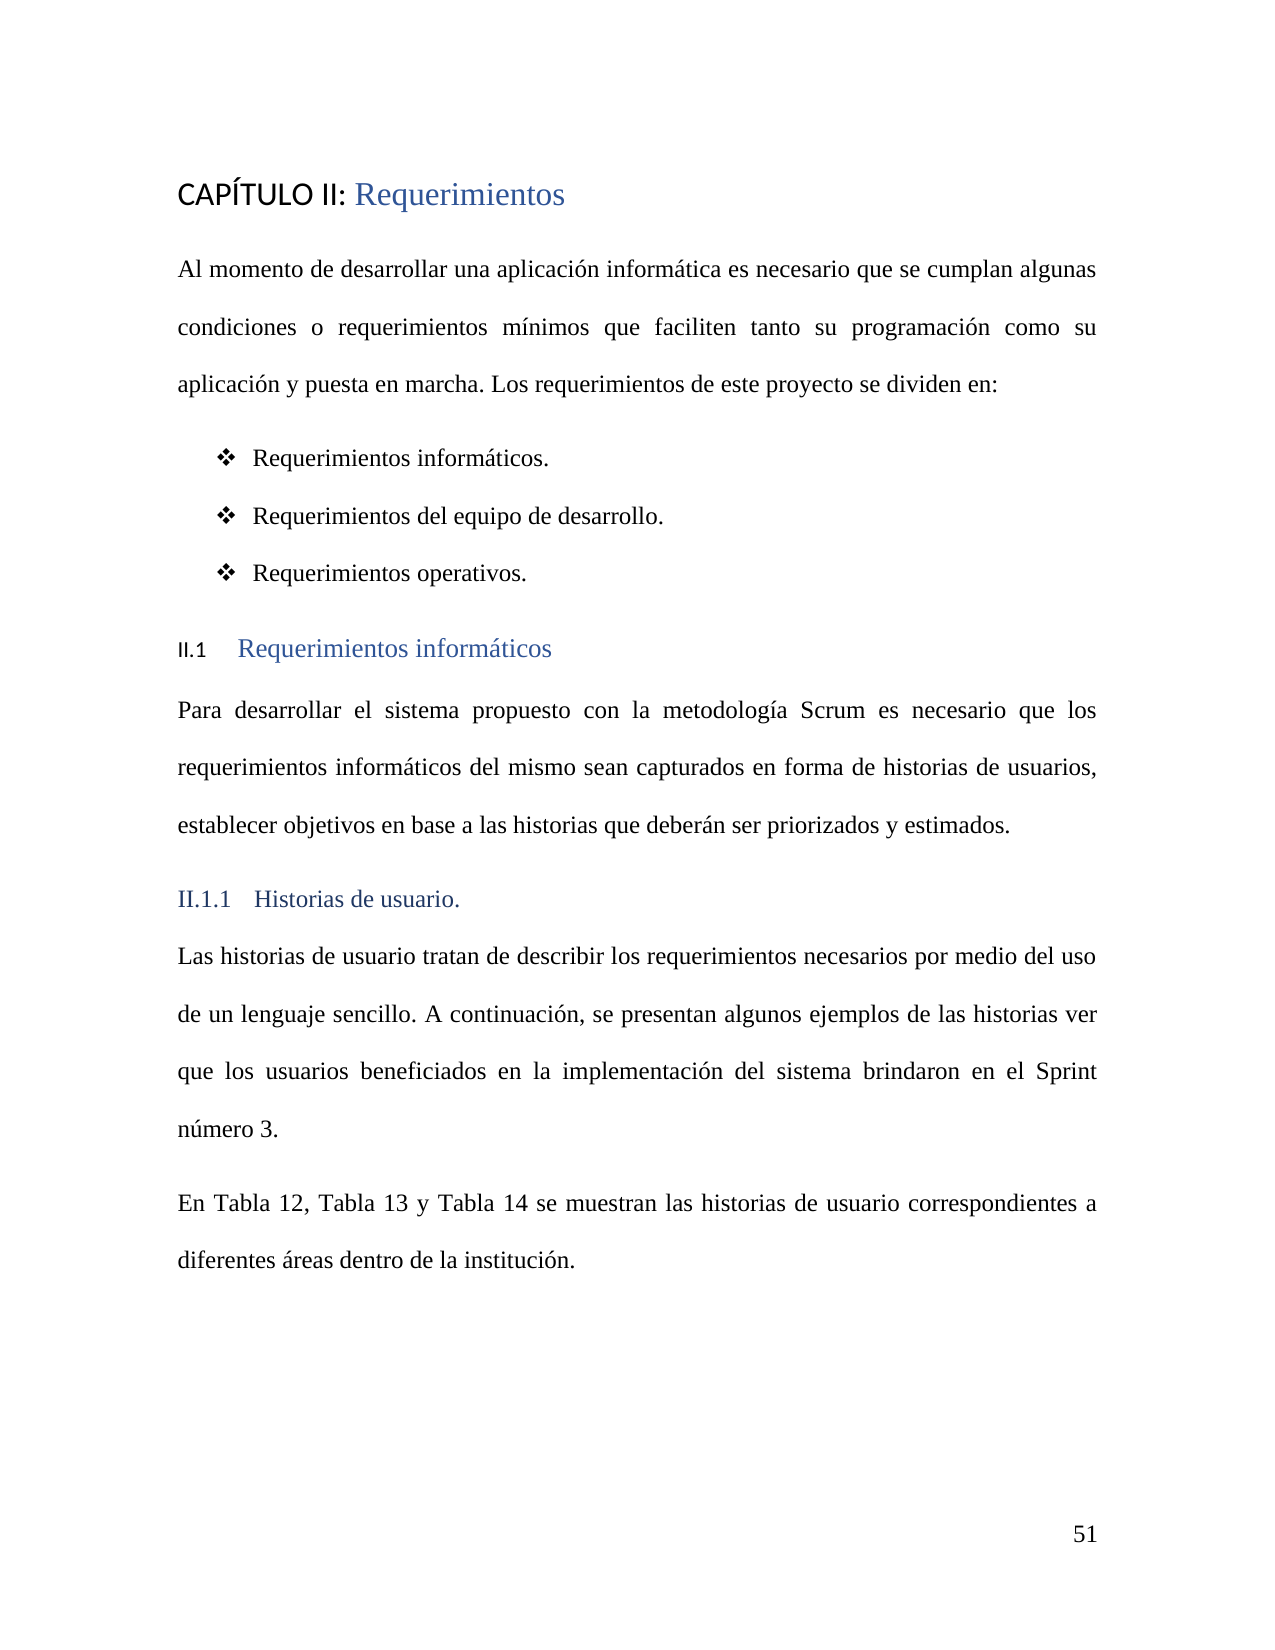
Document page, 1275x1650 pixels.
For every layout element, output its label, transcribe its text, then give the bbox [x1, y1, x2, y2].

subtitle Requerimientos informáticos [177, 632, 1098, 663]
subtitle Historias de usuario. [177, 884, 1098, 913]
text Las historias de usuario tratan de describir los requerimientos necesarios por medio del uso de un lenguaje sencillo. A continuación, se presentan algunos ejemplos de las historias ver que los usuarios beneficiados en la implementación del sistema brindaron en el Sprint número 3. [177, 941, 1098, 1143]
list Requerimientos operativos. [215, 558, 1098, 587]
text Al momento de desarrollar una aplicación informática es necesario que se cumplan algunas condiciones o requerimientos mínimos que faciliten tanto su programación como su aplicación y puesta en marcha. Los requerimientos de este proyecto se dividen en: [177, 254, 1098, 398]
text Para desarrollar el sistema propuesto con la metodología Scrum es necesario que los requerimientos informáticos del mismo sean capturados en forma de historias de usuarios, establecer objetivos en base a las historias que deberán ser priorizados y estimados. [177, 695, 1098, 838]
list Requerimientos del equipo de desarrollo. [215, 501, 1098, 529]
subtitle Requerimientos [177, 173, 1098, 213]
list Requerimientos informáticos. [215, 443, 1098, 472]
text En Tabla 12, Tabla 13 y Tabla 14 se muestran las historias de usuario correspondientes a diferentes áreas dentro de la institución. [177, 1188, 1098, 1274]
